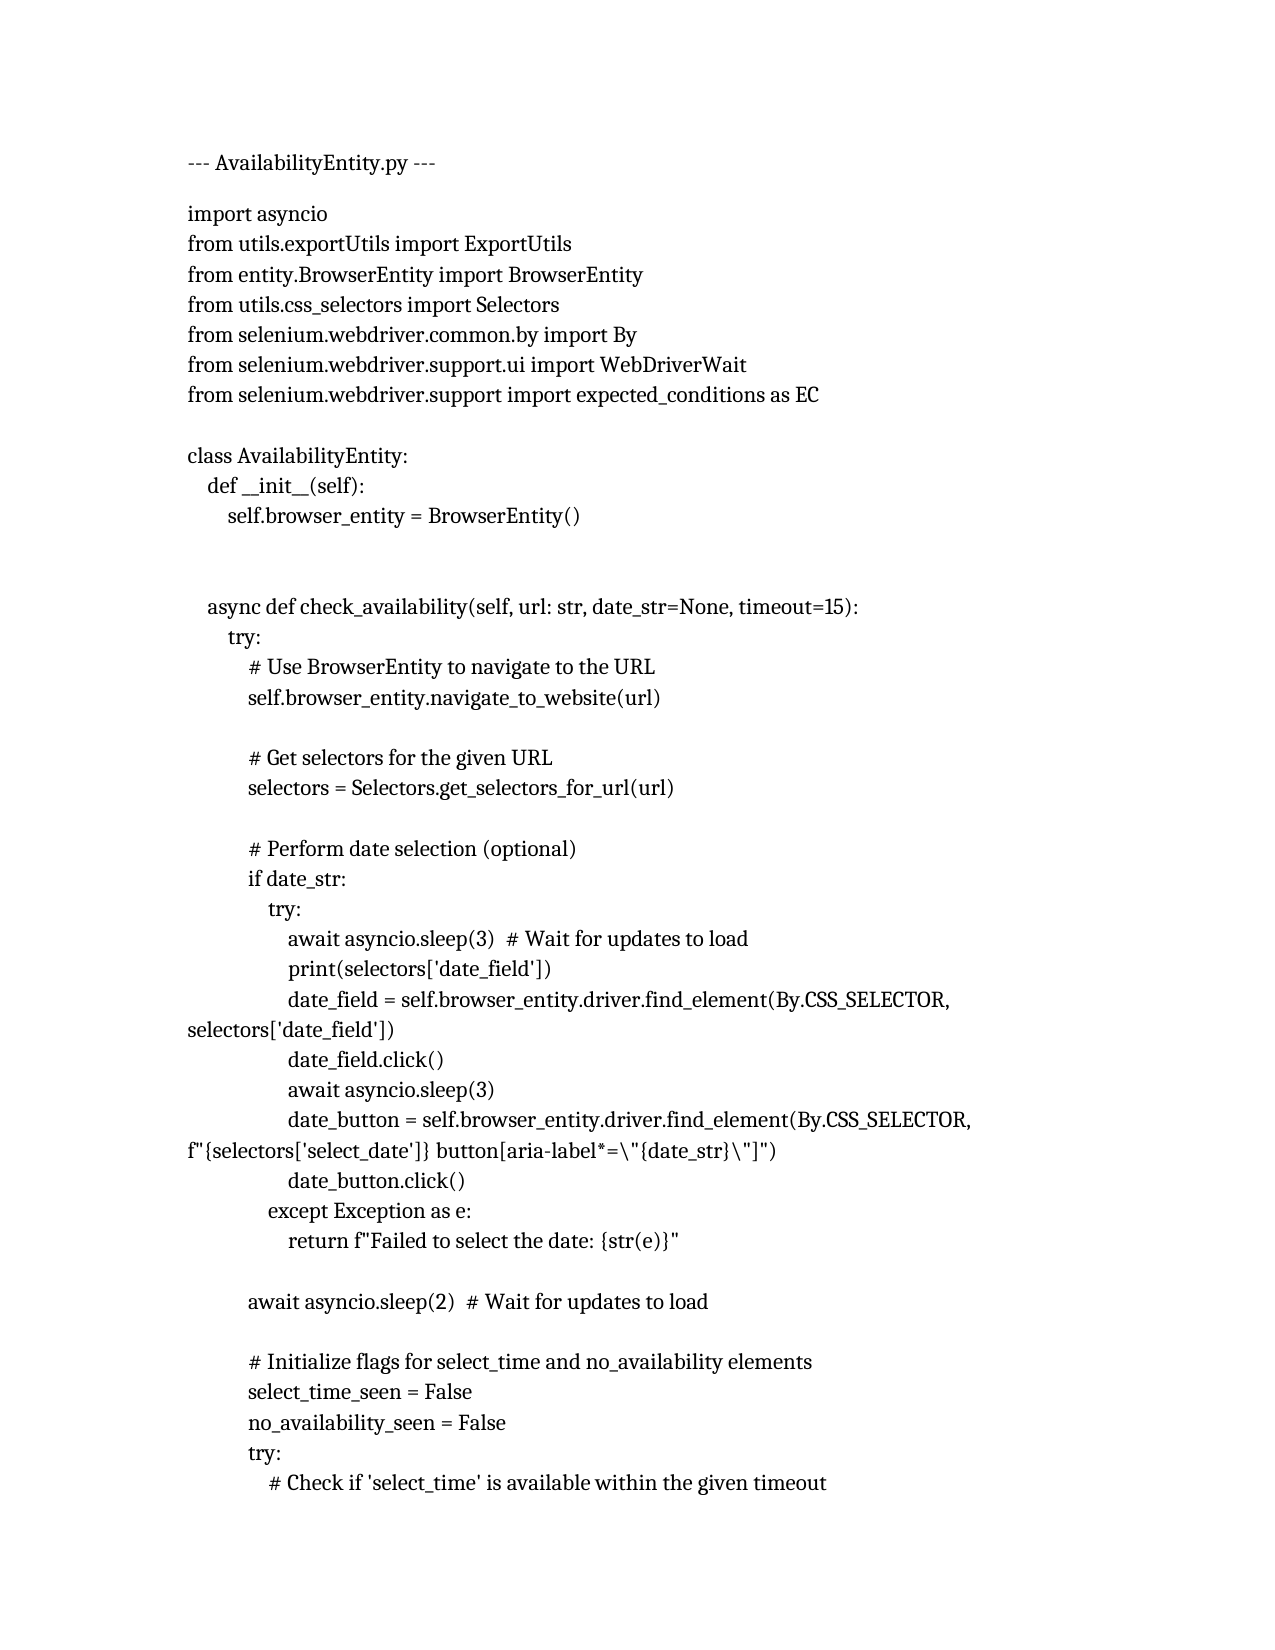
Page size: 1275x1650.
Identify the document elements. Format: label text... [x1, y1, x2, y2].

text --- AvailabilityEntity.py --- [187, 150, 1087, 176]
